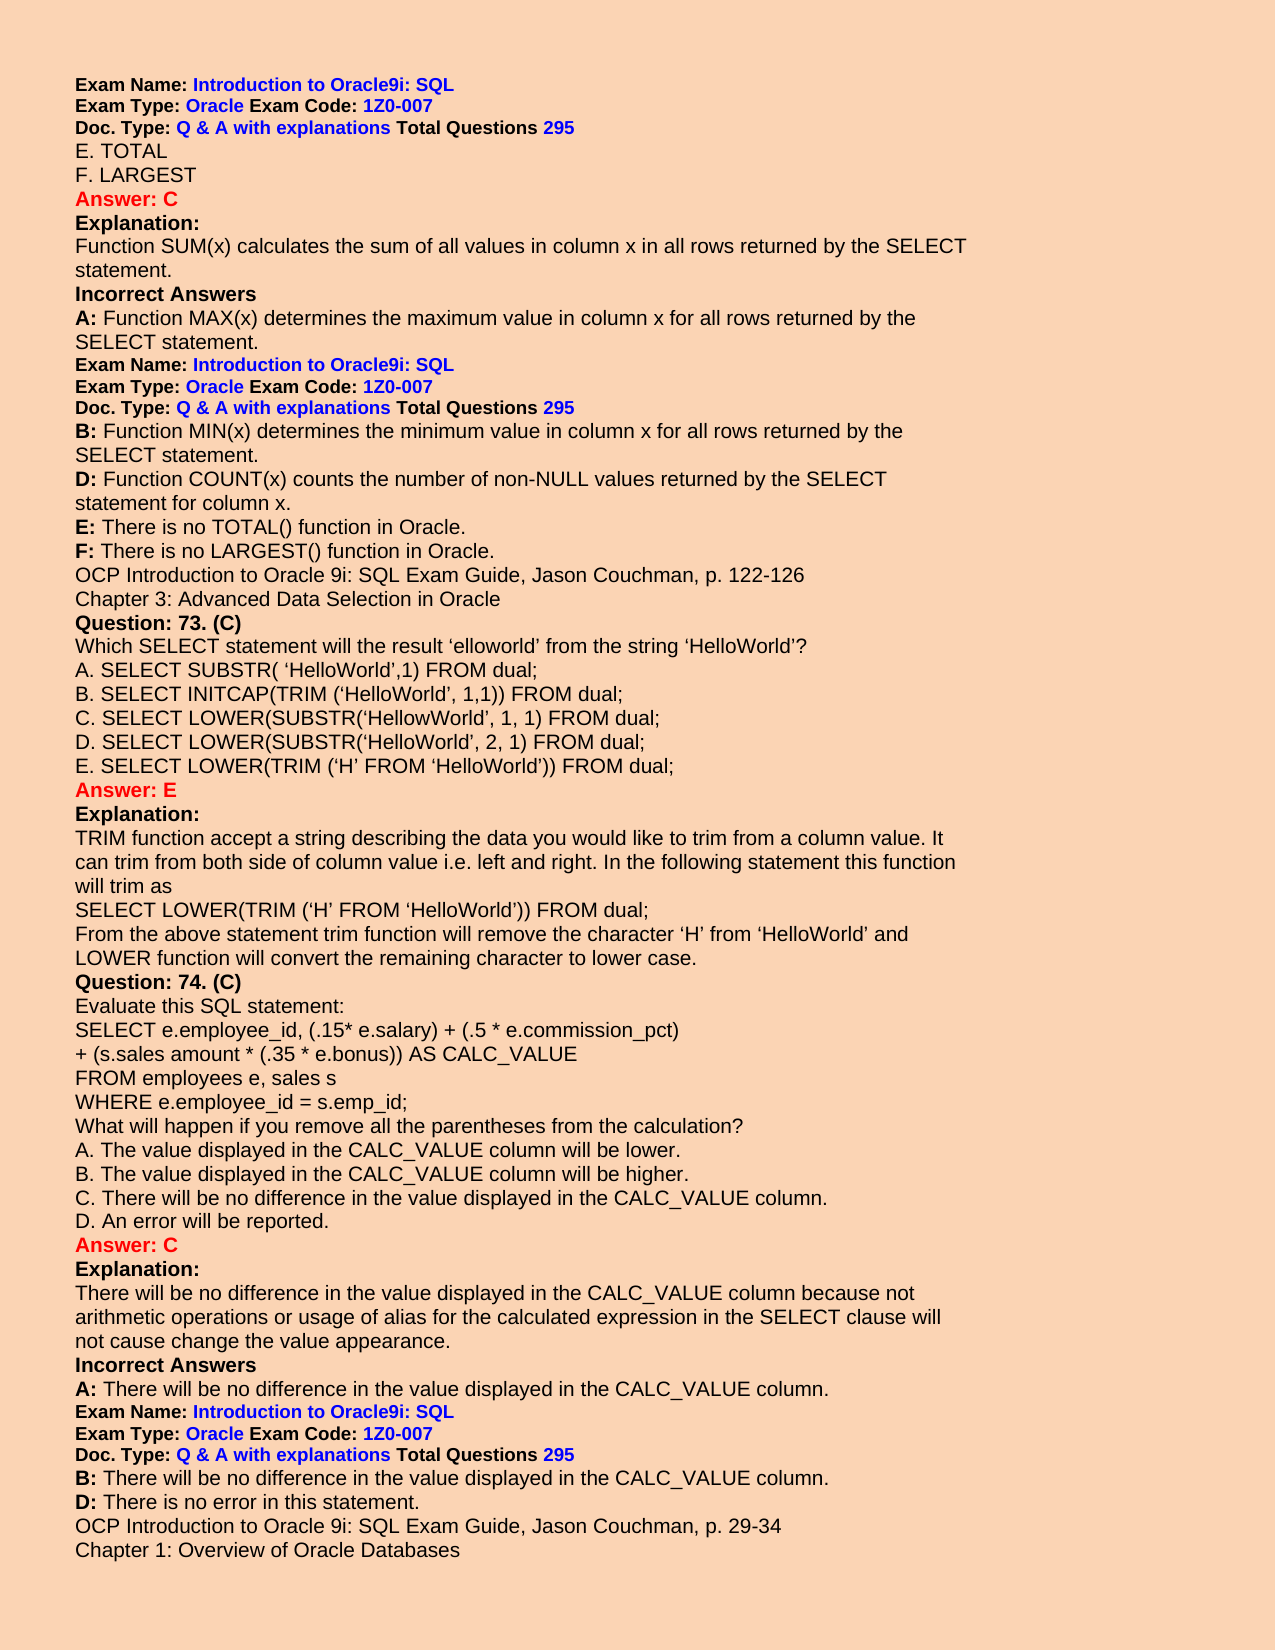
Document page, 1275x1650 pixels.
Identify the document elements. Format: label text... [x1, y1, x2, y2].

text SELECT statement. [75, 330, 1200, 354]
text D: Function COUNT(x) counts the number of non-NULL values returned by the SELECT [75, 467, 1200, 491]
text Incorrect Answers [75, 1353, 1200, 1377]
text E. SELECT LOWER(TRIM (‘H’ FROM ‘HelloWorld’)) FROM dual; [75, 754, 1200, 778]
text will trim as [75, 874, 1200, 898]
text B: There will be no difference in the value displayed in the CALC_VALUE column. [75, 1466, 1200, 1490]
text Doc. Type: Q & A with explanations Total Questions 295 [75, 1444, 1200, 1466]
text E: There is no TOTAL() function in Oracle. [75, 514, 1200, 538]
text Exam Name: Introduction to Oracle9i: SQL [75, 354, 1200, 376]
text Function SUM(x) calculates the sum of all values in column x in all rows returned by the SELECT [75, 234, 1200, 258]
text FROM employees e, sales s [75, 1066, 1200, 1089]
text E. TOTAL [75, 138, 1200, 162]
text F: There is no LARGEST() function in Oracle. [75, 538, 1200, 562]
text Question: 73. (C) [75, 610, 1200, 634]
text D. SELECT LOWER(SUBSTR(‘HelloWorld’, 2, 1) FROM dual; [75, 730, 1200, 754]
text Exam Type: Oracle Exam Code: 1Z0-007 [75, 1423, 1200, 1444]
text Answer: E [75, 778, 1200, 802]
text Chapter 1: Overview of Oracle Databases [75, 1538, 1200, 1562]
text D: There is no error in this statement. [75, 1490, 1200, 1514]
text F. LARGEST [75, 162, 1200, 186]
text From the above statement trim function will remove the character ‘H’ from ‘HelloWorld’ and [75, 922, 1200, 946]
text Chapter 3: Advanced Data Selection in Oracle [75, 586, 1200, 610]
text A. The value displayed in the CALC_VALUE column will be lower. [75, 1137, 1200, 1161]
text can trim from both side of column value i.e. left and right. In the following statement this function [75, 850, 1200, 874]
text Answer: C [75, 1233, 1200, 1257]
text B: Function MIN(x) determines the minimum value in column x for all rows returned by the [75, 419, 1200, 443]
text D. An error will be reported. [75, 1209, 1200, 1233]
text SELECT e.employee_id, (.15* e.salary) + (.5 * e.commission_pct) [75, 1018, 1200, 1042]
text OCP Introduction to Oracle 9i: SQL Exam Guide, Jason Couchman, p. 29-34 [75, 1514, 1200, 1538]
text C. There will be no difference in the value displayed in the CALC_VALUE column. [75, 1185, 1200, 1209]
text LOWER function will convert the remaining character to lower case. [75, 946, 1200, 970]
text A: Function MAX(x) determines the maximum value in column x for all rows returned by the [75, 306, 1200, 330]
text statement. [75, 258, 1200, 282]
text Exam Name: Introduction to Oracle9i: SQL [75, 1401, 1200, 1423]
text Answer: C [75, 186, 1200, 210]
text Explanation: [75, 210, 1200, 234]
text A: There will be no difference in the value displayed in the CALC_VALUE column. [75, 1377, 1200, 1401]
text Exam Type: Oracle Exam Code: 1Z0-007 [75, 376, 1200, 397]
text Question: 74. (C) [75, 970, 1200, 994]
text SELECT LOWER(TRIM (‘H’ FROM ‘HelloWorld’)) FROM dual; [75, 898, 1200, 922]
text Explanation: [75, 802, 1200, 826]
text B. The value displayed in the CALC_VALUE column will be higher. [75, 1161, 1200, 1185]
text Doc. Type: Q & A with explanations Total Questions 295 [75, 397, 1200, 419]
text OCP Introduction to Oracle 9i: SQL Exam Guide, Jason Couchman, p. 122-126 [75, 562, 1200, 586]
text Which SELECT statement will the result ‘elloworld’ from the string ‘HelloWorld’? [75, 634, 1200, 658]
text B. SELECT INITCAP(TRIM (‘HelloWorld’, 1,1)) FROM dual; [75, 682, 1200, 706]
text TRIM function accept a string describing the data you would like to trim from a column value. It [75, 826, 1200, 850]
text + (s.sales amount * (.35 * e.bonus)) AS CALC_VALUE [75, 1042, 1200, 1066]
text C. SELECT LOWER(SUBSTR(‘HellowWorld’, 1, 1) FROM dual; [75, 706, 1200, 730]
text A. SELECT SUBSTR( ‘HelloWorld’,1) FROM dual; [75, 658, 1200, 682]
text statement for column x. [75, 491, 1200, 514]
text WHERE e.employee_id = s.emp_id; [75, 1089, 1200, 1113]
text Incorrect Answers [75, 282, 1200, 306]
text There will be no difference in the value displayed in the CALC_VALUE column because not [75, 1281, 1200, 1305]
text arithmetic operations or usage of alias for the calculated expression in the SELECT clause will [75, 1305, 1200, 1329]
text Evaluate this SQL statement: [75, 994, 1200, 1018]
text What will happen if you remove all the parentheses from the calculation? [75, 1113, 1200, 1137]
text not cause change the value appearance. [75, 1329, 1200, 1353]
text Explanation: [75, 1257, 1200, 1281]
text SELECT statement. [75, 443, 1200, 467]
